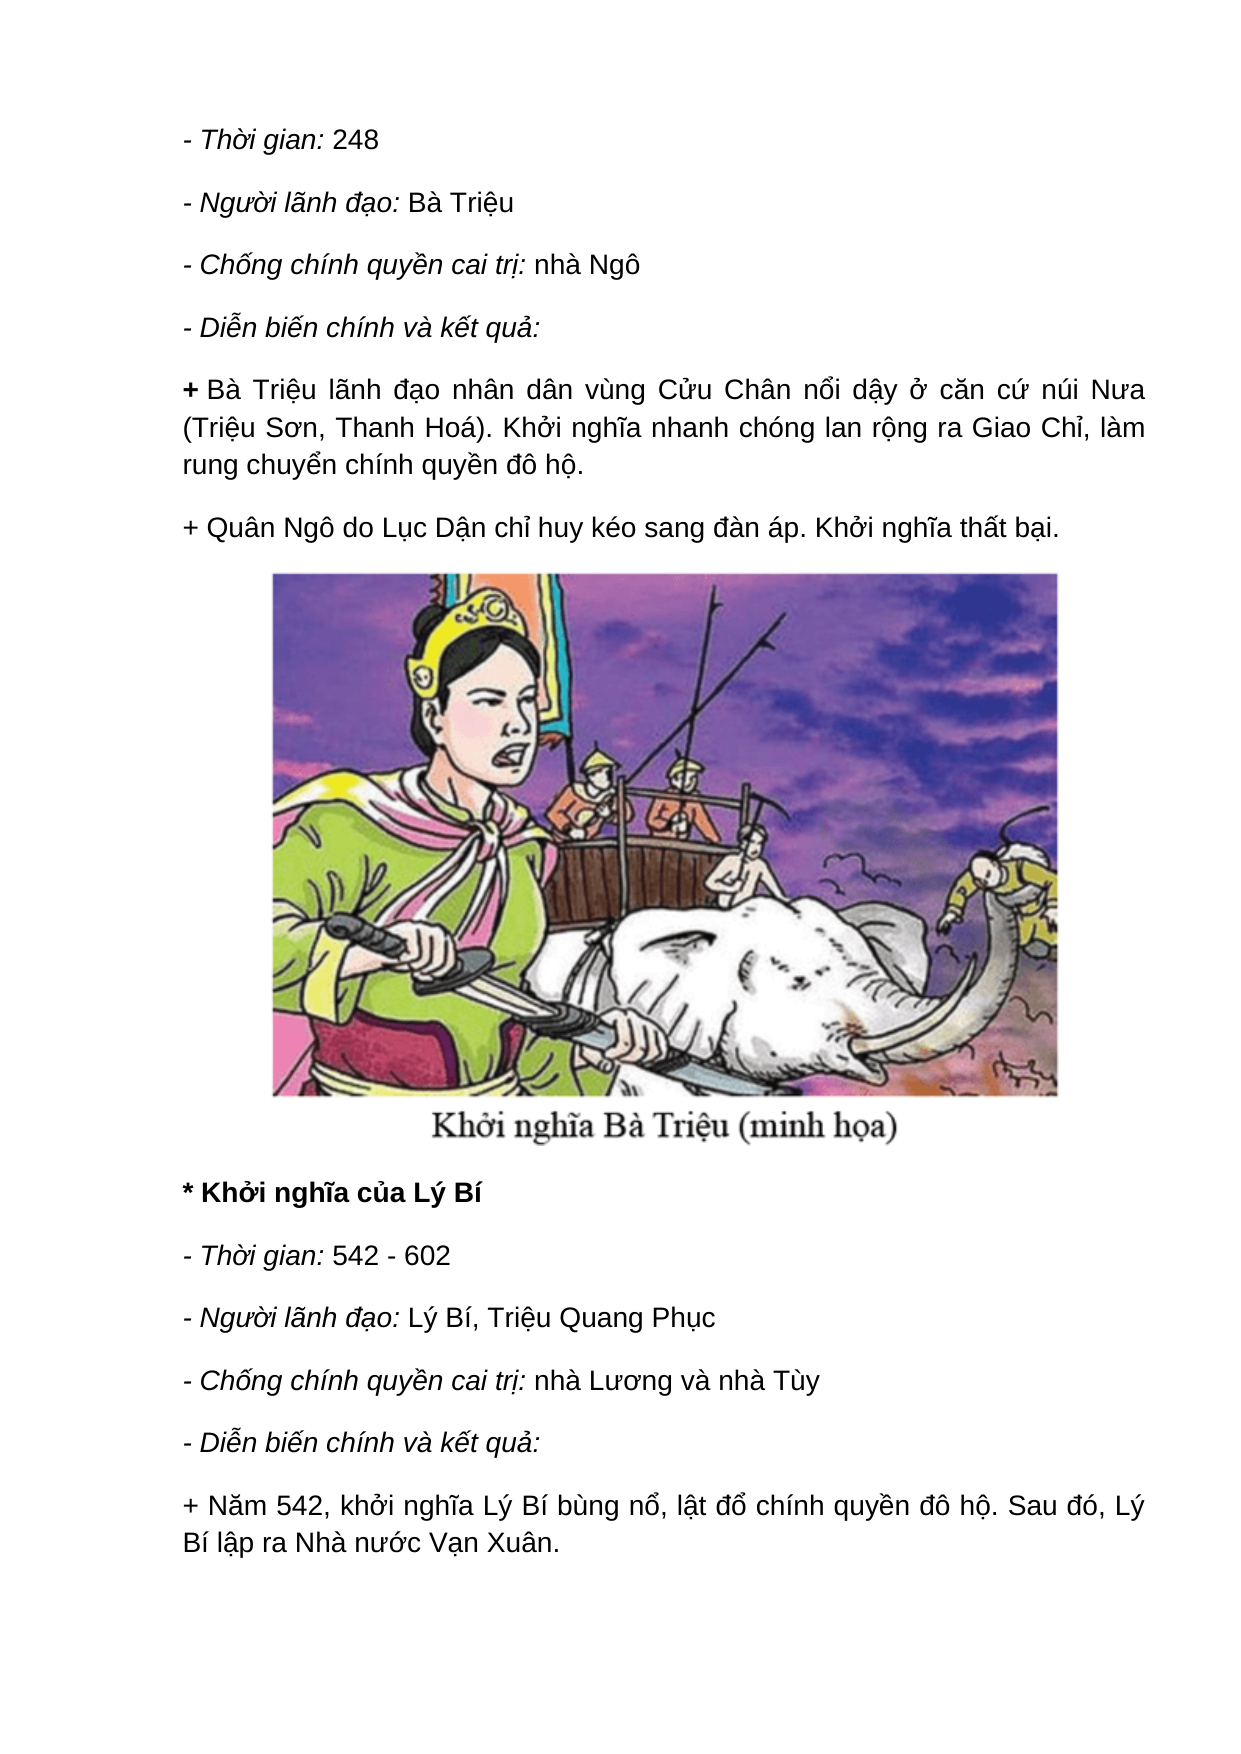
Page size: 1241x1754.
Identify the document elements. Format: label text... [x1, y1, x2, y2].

text - Chống chính quyền cai trị: nhà Ngô [182, 243, 1147, 281]
text - Người lãnh đạo: Lý Bí, Triệu Quang Phục [182, 1296, 1147, 1333]
text - Diễn biến chính và kết quả: [182, 306, 1147, 343]
text - Thời gian: 248 [182, 118, 1147, 156]
text + Quân Ngô do Lục Dận chỉ huy kéo sang đàn áp. Khởi nghĩa thất bại. [182, 506, 1147, 543]
text * Khởi nghĩa của Lý Bí [182, 1171, 1147, 1208]
text - Người lãnh đạo: Bà Triệu [182, 181, 1147, 218]
picture [267, 568, 1062, 1146]
text + Năm 542, khởi nghĩa Lý Bí bùng nổ, lật đổ chính quyền đô hộ. Sau đó, Lý Bí lập ra Nhà nước Vạn Xuân. [182, 1483, 1147, 1558]
text - Thời gian: 542 - 602 [182, 1233, 1147, 1271]
text + Bà Triệu lãnh đạo nhân dân vùng Cửu Chân nổi dậy ở căn cứ núi Nưa (Triệu Sơn, Thanh Hoá). Khởi nghĩa nhanh chóng lan rộng ra Giao Chỉ, làm rung chuyển chính quyền đô hộ. [182, 368, 1147, 481]
text - Diễn biến chính và kết quả: [182, 1421, 1147, 1458]
text - Chống chính quyền cai trị: nhà Lương và nhà Tùy [182, 1358, 1147, 1396]
